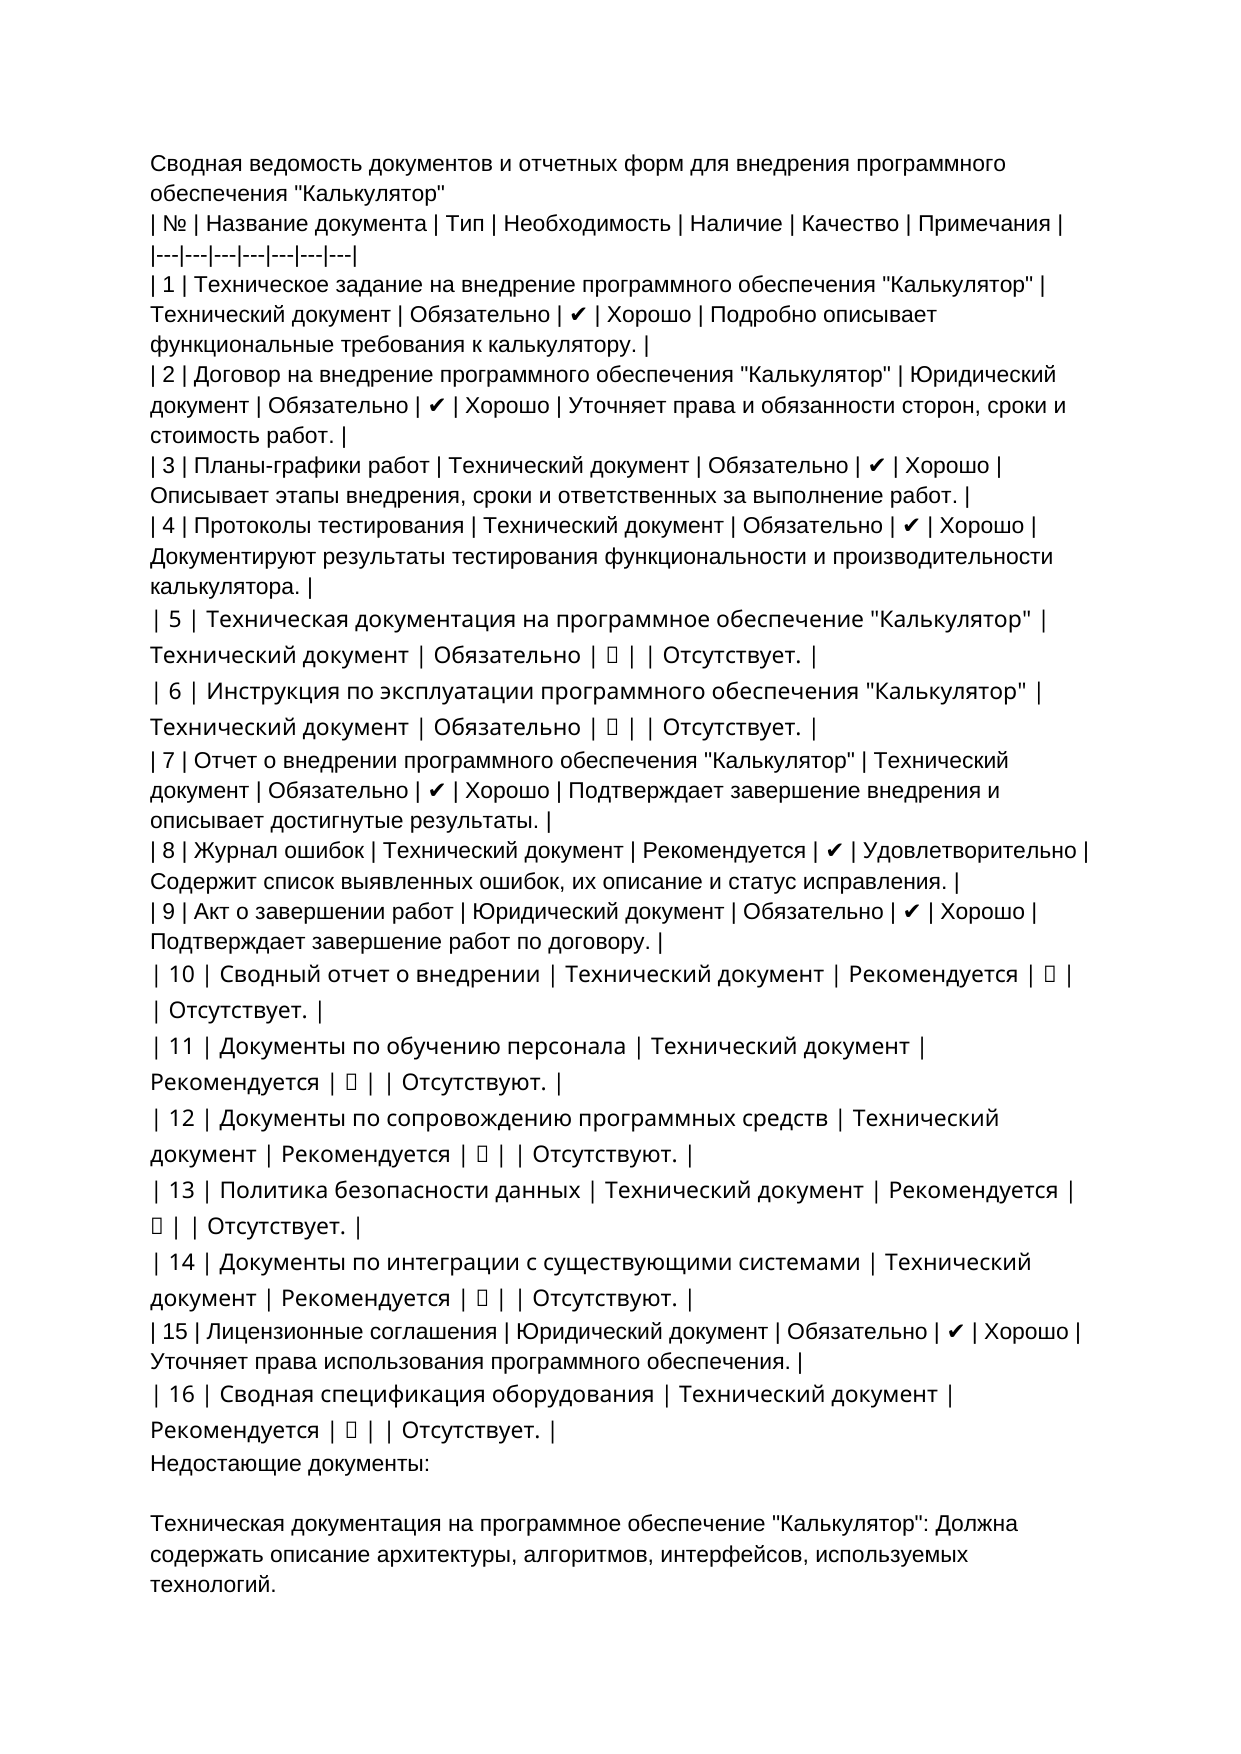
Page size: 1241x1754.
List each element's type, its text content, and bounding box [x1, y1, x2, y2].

text Техническая документация на программное обеспечение "Калькулятор": Должна содержать описание архитектуры, алгоритмов, интерфейсов, используемых технологий. [150, 1510, 1090, 1597]
text Недостающие документы: [150, 1450, 1090, 1476]
text | 5 | Техническая документация на программное обеспечение "Калькулятор" | Технический документ | Обязательно | ❌ | | Отсутствует. | [150, 603, 1090, 670]
text | 1 | Техническое задание на внедрение программного обеспечения "Калькулятор" | Технический документ | Обязательно | ✔️ | Хорошо | Подробно описывает функциональные требования к калькулятору. | [150, 271, 1090, 358]
text | 4 | Протоколы тестирования | Технический документ | Обязательно | ✔️ | Хорошо | Документируют результаты тестирования функциональности и производительности калькулятора. | [150, 512, 1090, 599]
text Сводная ведомость документов и отчетных форм для внедрения программного обеспечения "Калькулятор" [150, 150, 1090, 207]
text | 2 | Договор на внедрение программного обеспечения "Калькулятор" | Юридический документ | Обязательно | ✔️ | Хорошо | Уточняет права и обязанности сторон, сроки и стоимость работ. | [150, 361, 1090, 448]
text | 6 | Инструкция по эксплуатации программного обеспечения "Калькулятор" | Технический документ | Обязательно | ❌ | | Отсутствует. | [150, 675, 1090, 742]
text | 16 | Сводная спецификация оборудования | Технический документ | Рекомендуется | ❌ | | Отсутствует. | [150, 1378, 1090, 1445]
text |---|---|---|---|---|---|---| [150, 241, 1090, 267]
text | 15 | Лицензионные соглашения | Юридический документ | Обязательно | ✔️ | Хорошо | Уточняет права использования программного обеспечения. | [150, 1318, 1090, 1374]
text | 10 | Сводный отчет о внедрении | Технический документ | Рекомендуется | ❌ | | Отсутствует. | [150, 958, 1090, 1026]
text | 14 | Документы по интеграции с существующими системами | Технический документ | Рекомендуется | ❌ | | Отсутствуют. | [150, 1246, 1090, 1313]
text | 13 | Политика безопасности данных | Технический документ | Рекомендуется | ❌ | | Отсутствует. | [150, 1174, 1090, 1241]
text | 8 | Журнал ошибок | Технический документ | Рекомендуется | ✔️ | Удовлетворительно | Содержит список выявленных ошибок, их описание и статус исправления. | [150, 837, 1090, 894]
text | 7 | Отчет о внедрении программного обеспечения "Калькулятор" | Технический документ | Обязательно | ✔️ | Хорошо | Подтверждает завершение внедрения и описывает достигнутые результаты. | [150, 747, 1090, 834]
text | 11 | Документы по обучению персонала | Технический документ | Рекомендуется | ❌ | | Отсутствуют. | [150, 1030, 1090, 1097]
text | № | Название документа | Тип | Необходимость | Наличие | Качество | Примечания | [150, 210, 1090, 237]
text | 9 | Акт о завершении работ | Юридический документ | Обязательно | ✔️ | Хорошо | Подтверждает завершение работ по договору. | [150, 898, 1090, 954]
text | 12 | Документы по сопровождению программных средств | Технический документ | Рекомендуется | ❌ | | Отсутствуют. | [150, 1102, 1090, 1169]
text | 3 | Планы-графики работ | Технический документ | Обязательно | ✔️ | Хорошо | Описывает этапы внедрения, сроки и ответственных за выполнение работ. | [150, 452, 1090, 509]
